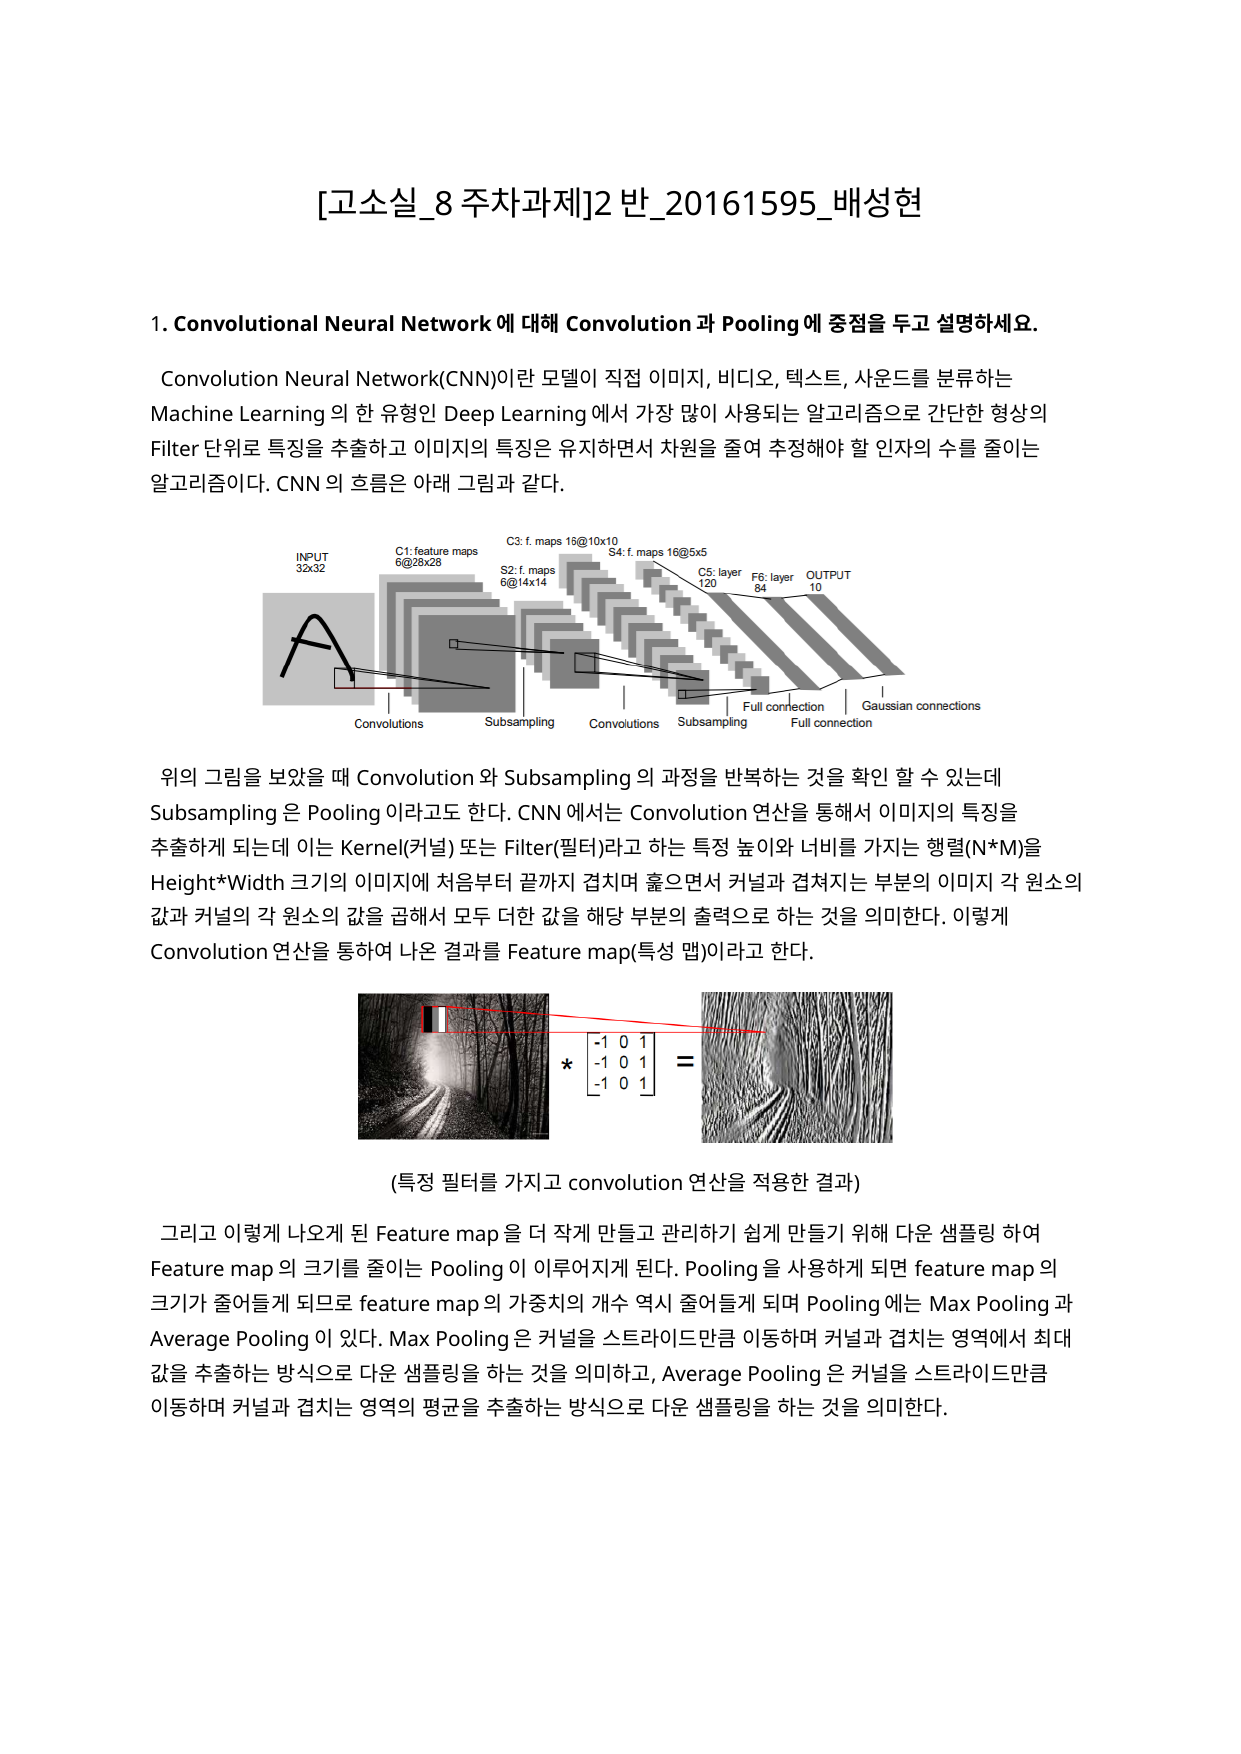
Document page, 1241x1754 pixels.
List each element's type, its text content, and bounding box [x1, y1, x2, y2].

picture [254, 522, 997, 737]
text [고소실_8주차과제]2반_20161595_배성현 [150, 177, 1090, 226]
text Convolution Neural Network(CNN)이란 모델이 직접 이미지, 비디오, 텍스트, 사운드를 분류하는 Machine Learning의 한 유형인 Deep Learning에서 가장 많이 사용되는 알고리즘으로 간단한 형상의 Filter단위로 특징을 추출하고 이미지의 특징은 유지하면서 차원을 줄여 추정해야 할 인자의 수를 줄이는 알고리즘이다. CNN의 흐름은 아래 그림과 같다. [150, 363, 1090, 497]
text (특정 필터를 가지고 convolution 연산을 적용한 결과) [150, 1167, 1090, 1197]
text 그리고 이렇게 나오게 된 Feature map을 더 작게 만들고 관리하기 쉽게 만들기 위해 다운 샘플링 하여 Feature map의 크기를 줄이는 Pooling이 이루어지게 된다. Pooling을 사용하게 되면 feature map의 크기가 줄어들게 되므로 feature map의 가중치의 개수 역시 줄어들게 되며 Pooling에는 Max Pooling과 Average Pooling이 있다. Max Pooling은 커널을 스트라이드만큼 이동하며 커널과 겹치는 영역에서 최대 값을 추출하는 방식으로 다운 샘플링을 하는 것을 의미하고, Average Pooling은 커널을 스트라이드만큼 이동하며 커널과 겹치는 영역의 평균을 추출하는 방식으로 다운 샘플링을 하는 것을 의미한다. [150, 1218, 1090, 1422]
picture [356, 991, 895, 1146]
text 1. Convolutional Neural Network에 대해 Convolution과 Pooling에 중점을 두고 설명하세요. [150, 307, 1090, 337]
text 위의 그림을 보았을 때 Convolution와 Subsampling의 과정을 반복하는 것을 확인 할 수 있는데 Subsampling은 Pooling이라고도 한다. CNN에서는 Convolution연산을 통해서 이미지의 특징을 추출하게 되는데 이는 Kernel(커널) 또는 Filter(필터)라고 하는 특정 높이와 너비를 가지는 행렬(N*M)을 Height*Width 크기의 이미지에 처음부터 끝까지 겹치며 훑으면서 커널과 겹쳐지는 부분의 이미지 각 원소의 값과 커널의 각 원소의 값을 곱해서 모두 더한 값을 해당 부분의 출력으로 하는 것을 의미한다. 이렇게 Convolution연산을 통하여 나온 결과를 Feature map(특성 맵)이라고 한다. [150, 761, 1090, 966]
